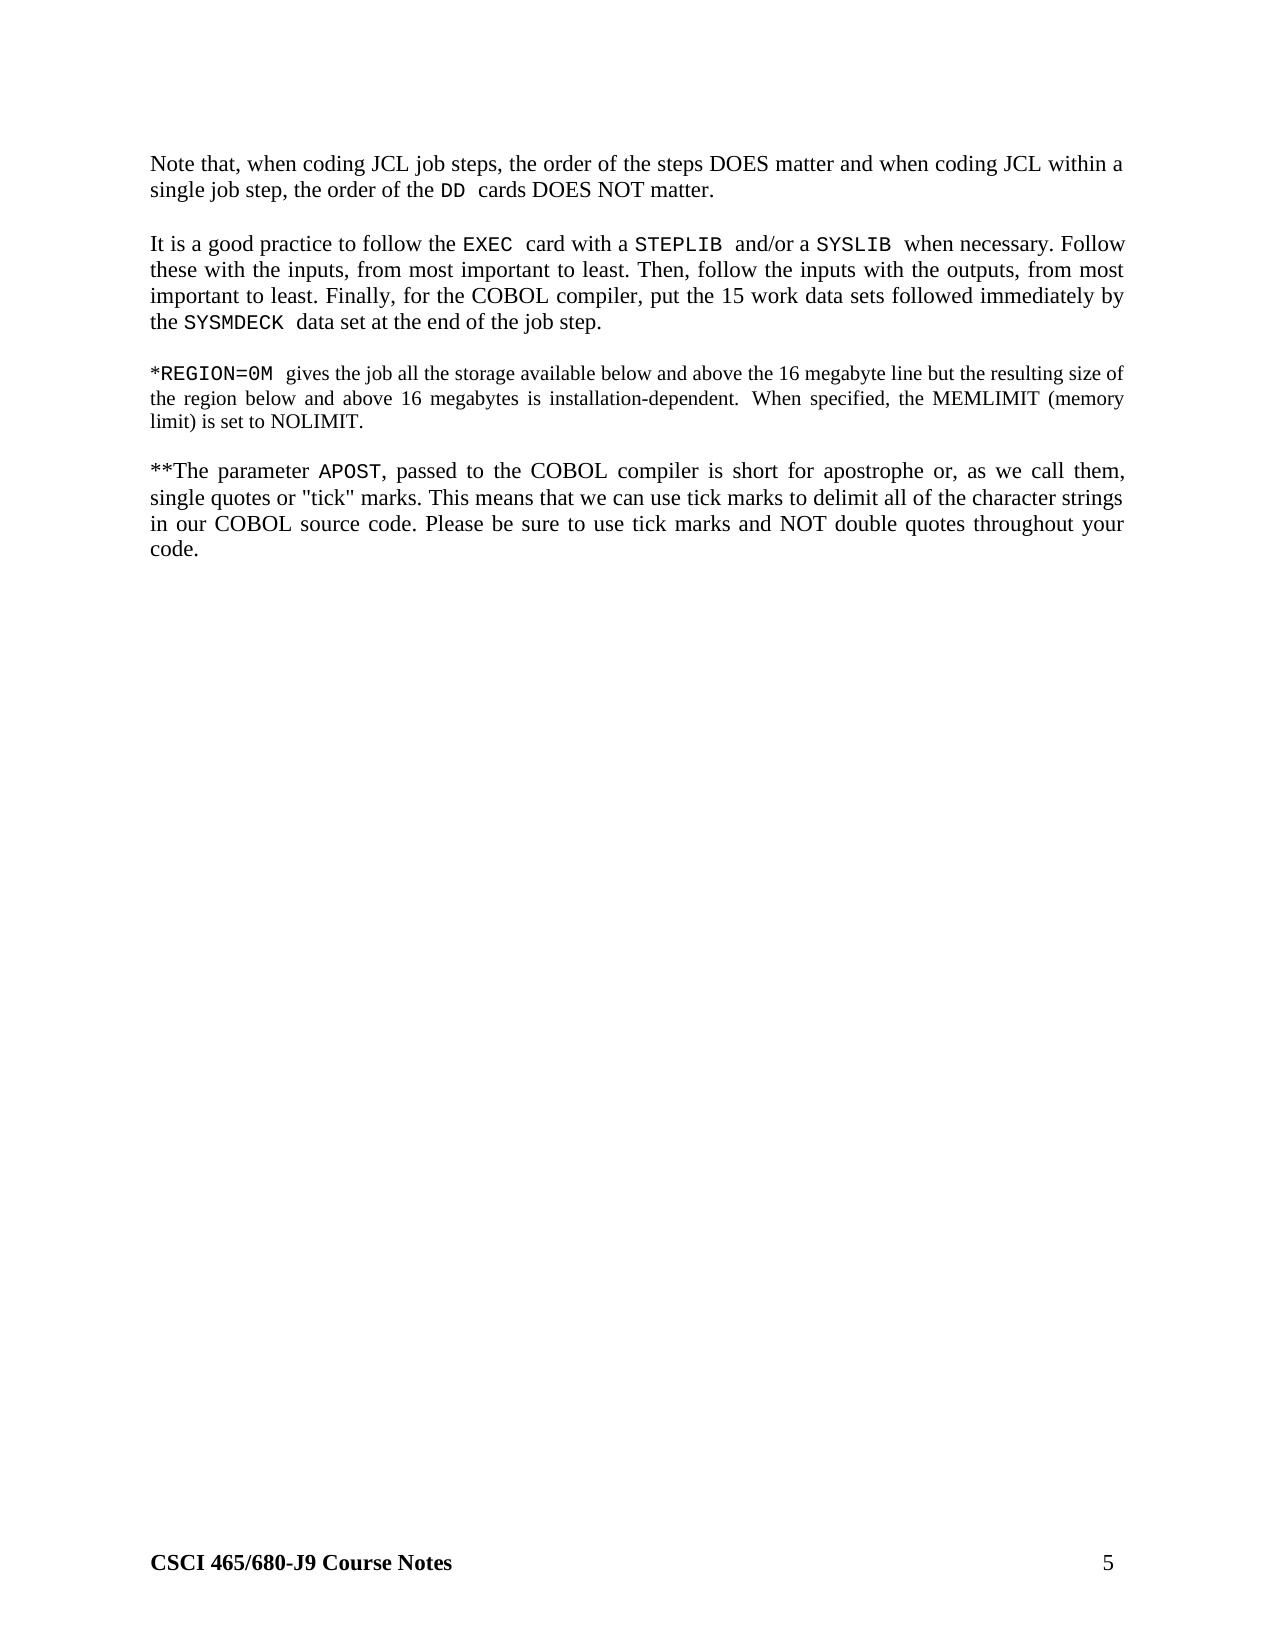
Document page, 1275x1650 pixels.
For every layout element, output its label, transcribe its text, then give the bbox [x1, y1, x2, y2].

text *REGION=0M gives the job all the storage available below and above the 16 megabyte line but the resulting size of the region below and above 16 megabytes is installation-dependent. When specified, the MEMLIMIT (memory limit) is set to NOLIMIT. [150, 361, 1125, 433]
text **The parameter APOST, passed to the COBOL compiler is short for apostrophe or, as we call them, single quotes or "tick" marks. This means that we can use tick marks to delimit all of the character strings in our COBOL source code. Please be sure to use tick marks and NOT double quotes throughout your code. [150, 457, 1126, 562]
text Note that, when coding JCL job steps, the order of the steps DOES matter and when coding JCL within a single job step, the order of the DD cards DOES NOT matter. [150, 150, 1126, 204]
text It is a good practice to follow the EXEC card with a STEPLIB and/or a SYSLIB when necessary. Follow these with the inputs, from most important to least. Then, follow the inputs with the outputs, from most important to least. Finally, for the COBOL compiler, put the 15 work data sets followed immediately by the SYSMDECK data set at the end of the job step. [150, 230, 1126, 336]
